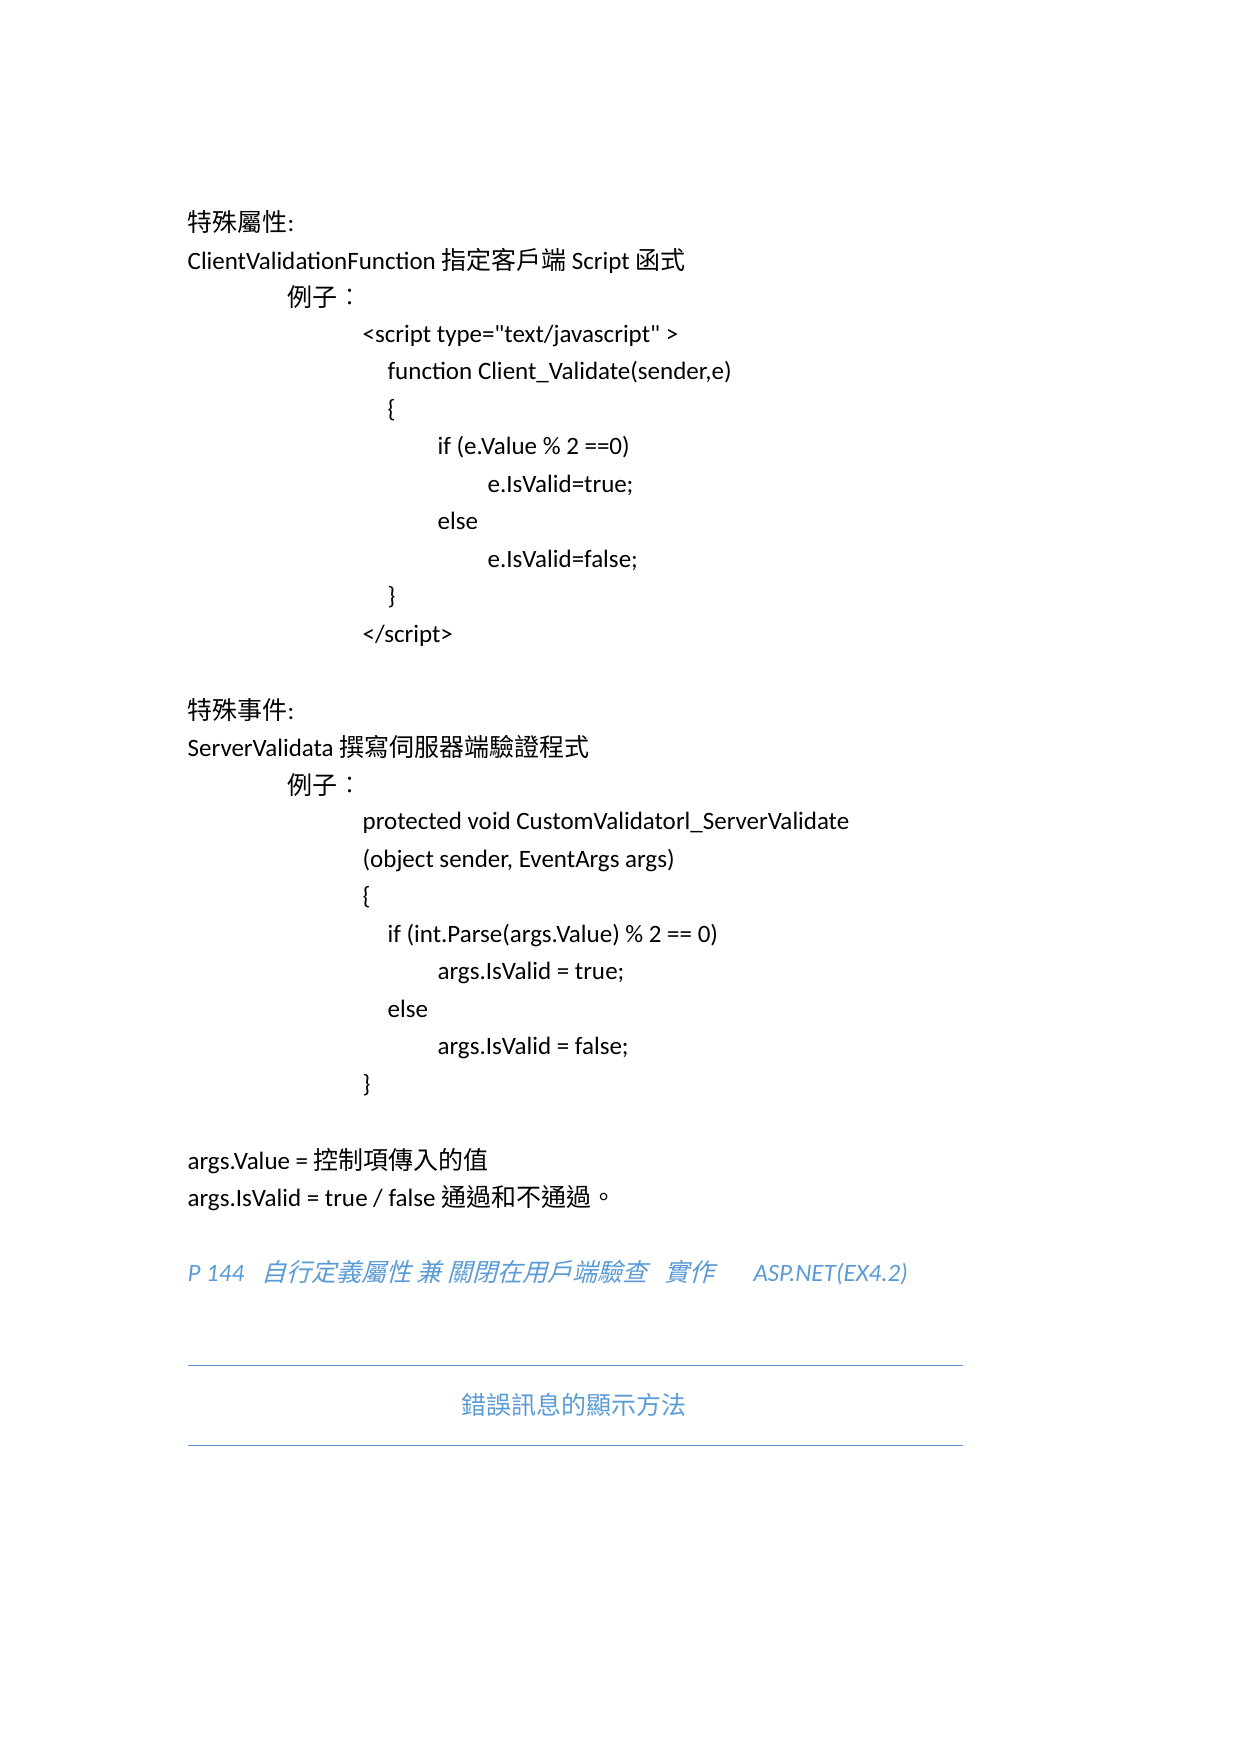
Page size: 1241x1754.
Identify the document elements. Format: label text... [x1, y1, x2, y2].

text (object sender, EventArgs args) [362, 839, 1053, 877]
text 錯誤訊息的顯示方法 [187, 1366, 963, 1446]
text 例子︰ [187, 764, 1053, 802]
text protected void CustomValidatorl_ServerValidate [362, 802, 1053, 839]
text } [387, 577, 1053, 614]
text { [387, 389, 1053, 427]
text e.IsValid=true; [437, 464, 1053, 502]
text if (e.Value % 2 ==0) [437, 427, 1053, 464]
text { [362, 877, 1053, 914]
text args.Value = 控制項傳入的值 [187, 1139, 1053, 1177]
text 例子︰ [187, 277, 1053, 314]
text args.IsValid = true; [387, 952, 1053, 989]
text 特殊事件: [187, 689, 1053, 727]
text args.IsValid = true / false 通過和不通過。 [187, 1177, 1053, 1214]
text function Client_Validate(sender,e) [387, 352, 1053, 389]
text 特殊屬性: [187, 202, 1053, 239]
text ServerValidata 撰寫伺服器端驗證程式 [187, 727, 1053, 764]
text <script type="text/javascript" > [362, 314, 1053, 352]
text } [362, 1064, 1053, 1102]
text if (int.Parse(args.Value) % 2 == 0) [387, 914, 1053, 952]
text else [437, 502, 1053, 539]
text </script> [362, 614, 1053, 652]
text P 144 自行定義屬性 兼 關閉在用戶端驗查 實作 ASP.NET(EX4.2) [187, 1252, 1053, 1289]
text args.IsValid = false; [387, 1027, 1053, 1064]
text else [387, 989, 1053, 1027]
text ClientValidationFunction 指定客戶端Script 函式 [187, 239, 1053, 277]
text e.IsValid=false; [437, 539, 1053, 577]
